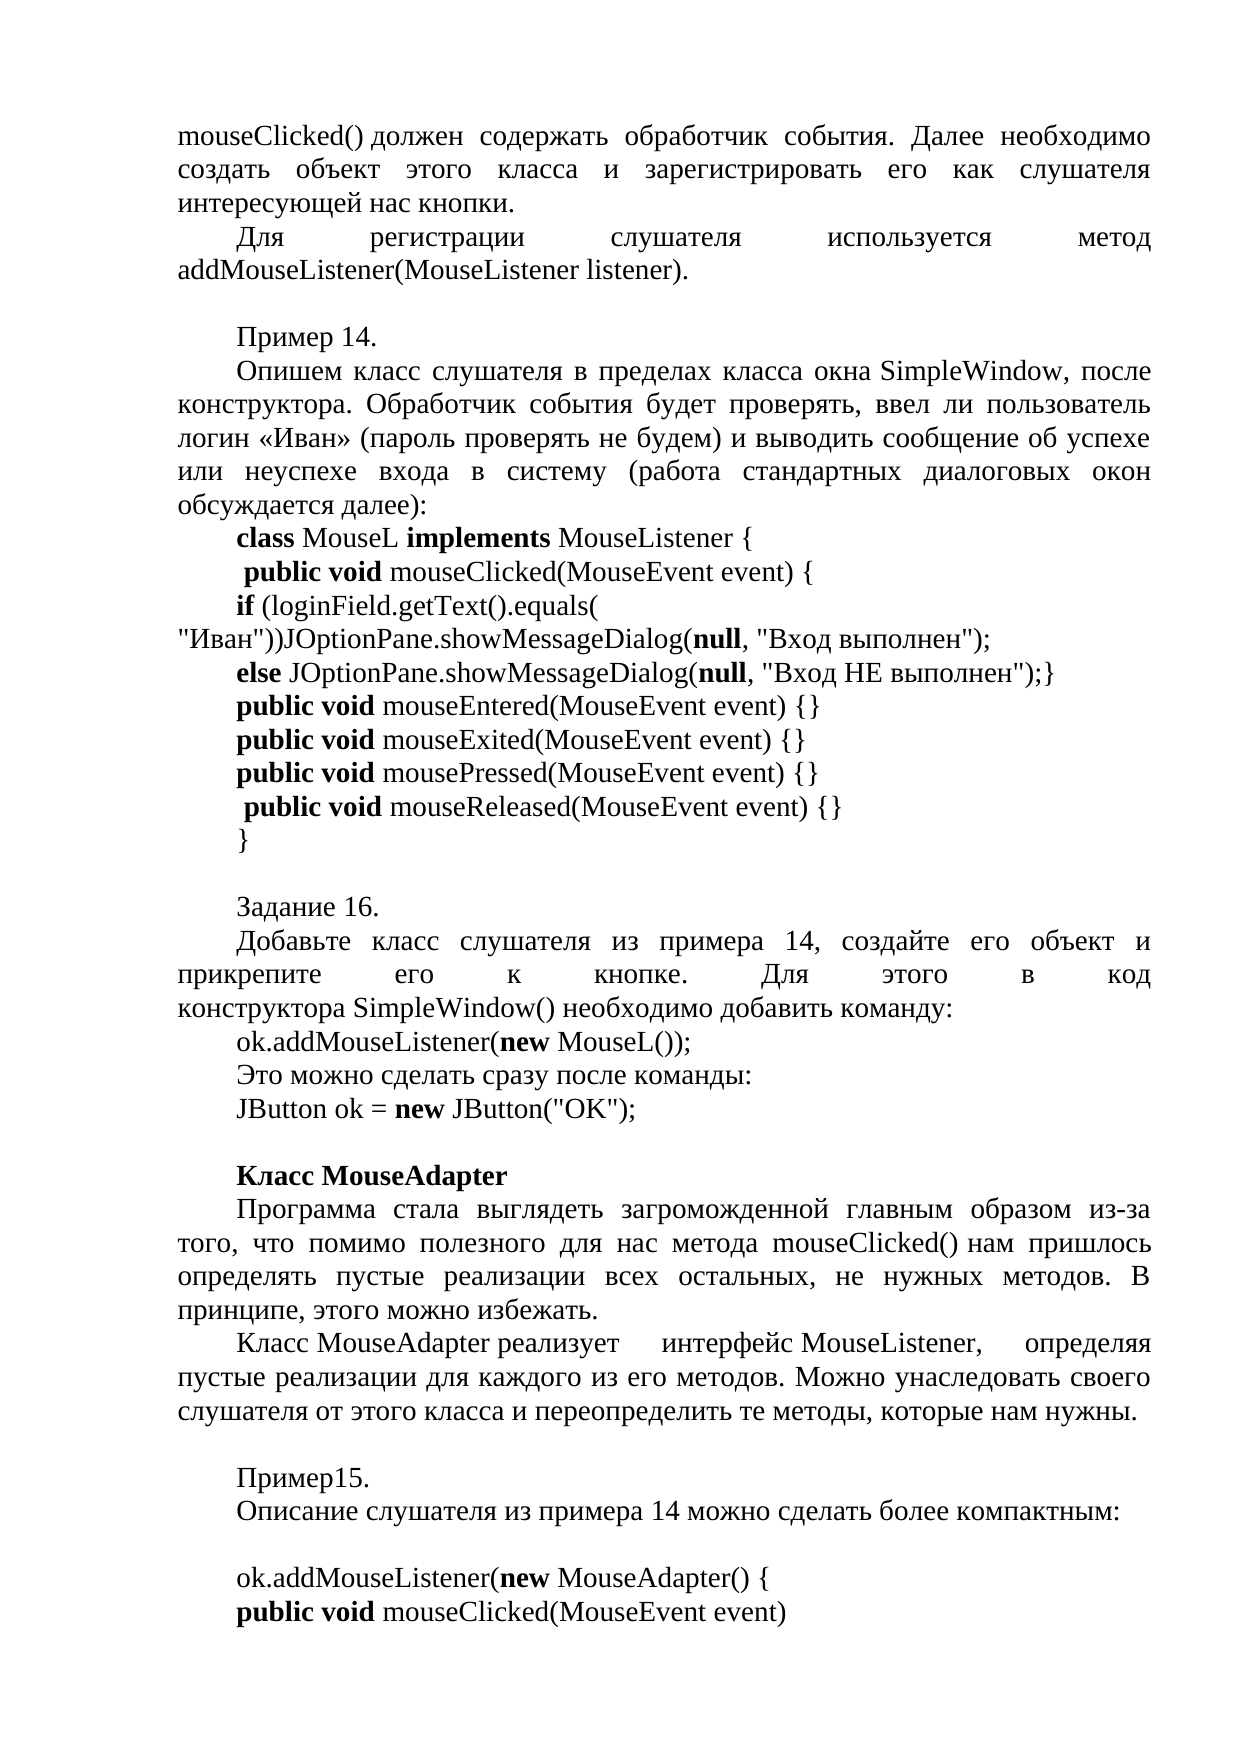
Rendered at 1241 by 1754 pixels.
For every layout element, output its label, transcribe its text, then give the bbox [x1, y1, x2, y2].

text else JOptionPane.showMessageDialog(null, "Вход НЕ выполнен");} [177, 655, 1152, 688]
text public void mouseClicked(MouseEvent event) [177, 1594, 1152, 1627]
text Для регистрации слушателя используется метод addMouseListener(MouseListener listener). [177, 219, 1152, 286]
text public void mouseClicked(MouseEvent event) { [177, 554, 1152, 588]
text public void mouseEntered(MouseEvent event) {} [177, 688, 1152, 722]
text class MouseL implements MouseListener { [177, 521, 1152, 554]
text Добавьте класс слушателя из примера 14, создайте его объект и прикрепите его к кнопке. Для этого в код конструктора SimpleWindow() необходимо добавить команду: [177, 923, 1152, 1024]
text public void mouseReleased(MouseEvent event) {} [177, 789, 1152, 822]
text Класс MouseAdapter [177, 1158, 1152, 1191]
text Пример15. [177, 1460, 1152, 1493]
text Это можно сделать сразу после команды: [177, 1057, 1152, 1091]
text } [177, 822, 1152, 856]
text if (loginField.getText().equals("Иван"))JOptionPane.showMessageDialog(null, "Вход выполнен"); [177, 588, 1152, 655]
text Описание слушателя из примера 14 можно сделать более компактным: [177, 1493, 1152, 1527]
text ok.addMouseListener(new MouseL()); [177, 1024, 1152, 1057]
text Опишем класс слушателя в пределах класса окна SimpleWindow, после конструктора. Обработчик события будет проверять, ввел ли пользователь логин «Иван» (пароль проверять не будем) и выводить сообщение об успехе или неуспехе входа в систему (работа стандартных диалоговых окон обсуждается далее): [177, 353, 1152, 521]
text Класс MouseAdapter реализует интерфейс MouseListener, определяя пустые реализации для каждого из его методов. Можно унаследовать своего слушателя от этого класса и переопределить те методы, которые нам нужны. [177, 1326, 1152, 1426]
text Программа стала выглядеть загроможденной главным образом из-за того, что помимо полезного для нас метода mouseClicked() нам пришлось определять пустые реализации всех остальных, не нужных методов. В принципе, этого можно избежать. [177, 1191, 1152, 1326]
text public void mousePressed(MouseEvent event) {} [177, 755, 1152, 789]
text Задание 16. [177, 889, 1152, 923]
text Пример 14. [177, 319, 1152, 353]
text JButton ok = new JButton("OK"); [177, 1091, 1152, 1124]
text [177, 118, 1152, 219]
text ok.addMouseListener(new MouseAdapter() { [177, 1560, 1152, 1594]
text public void mouseExited(MouseEvent event) {} [177, 722, 1152, 755]
